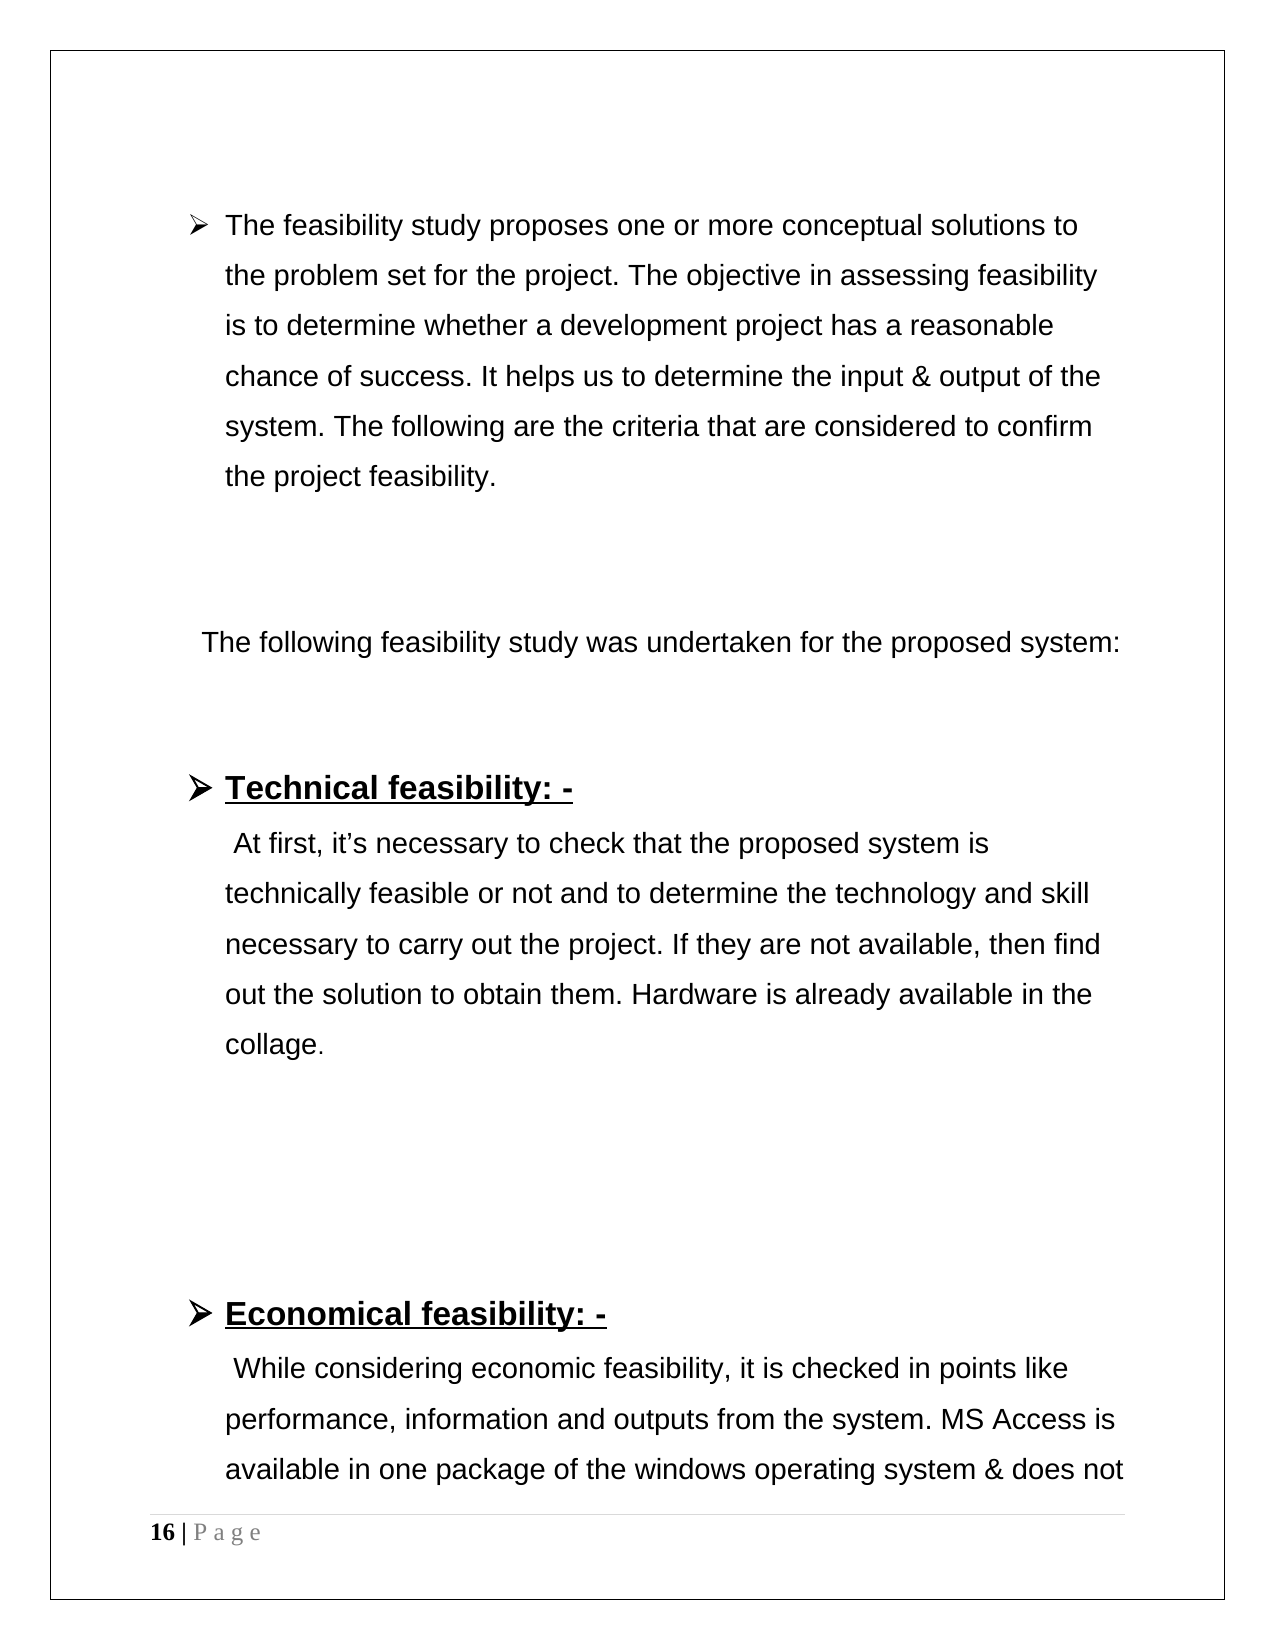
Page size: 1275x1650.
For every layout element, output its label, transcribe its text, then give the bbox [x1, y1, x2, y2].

list Technical feasibility: - [187, 768, 1125, 807]
list At first, it’s necessary to check that the proposed system is technically feasible or not and to determine the technology and skill necessary to carry out the project. If they are not available, then find out the solution to obtain them. Hardware is already available in the collage. [225, 826, 1125, 1061]
text The following feasibility study was undertaken for the proposed system: [150, 624, 1125, 658]
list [225, 1351, 1125, 1486]
list The feasibility study proposes one or more conceptual solutions to the problem set for the project. The objective in assessing feasibility is to determine whether a development project has a reasonable chance of success. It helps us to determine the input & output of the system. The following are the criteria that are considered to confirm the project feasibility. [187, 207, 1125, 493]
list Economical feasibility: - [187, 1294, 1125, 1332]
